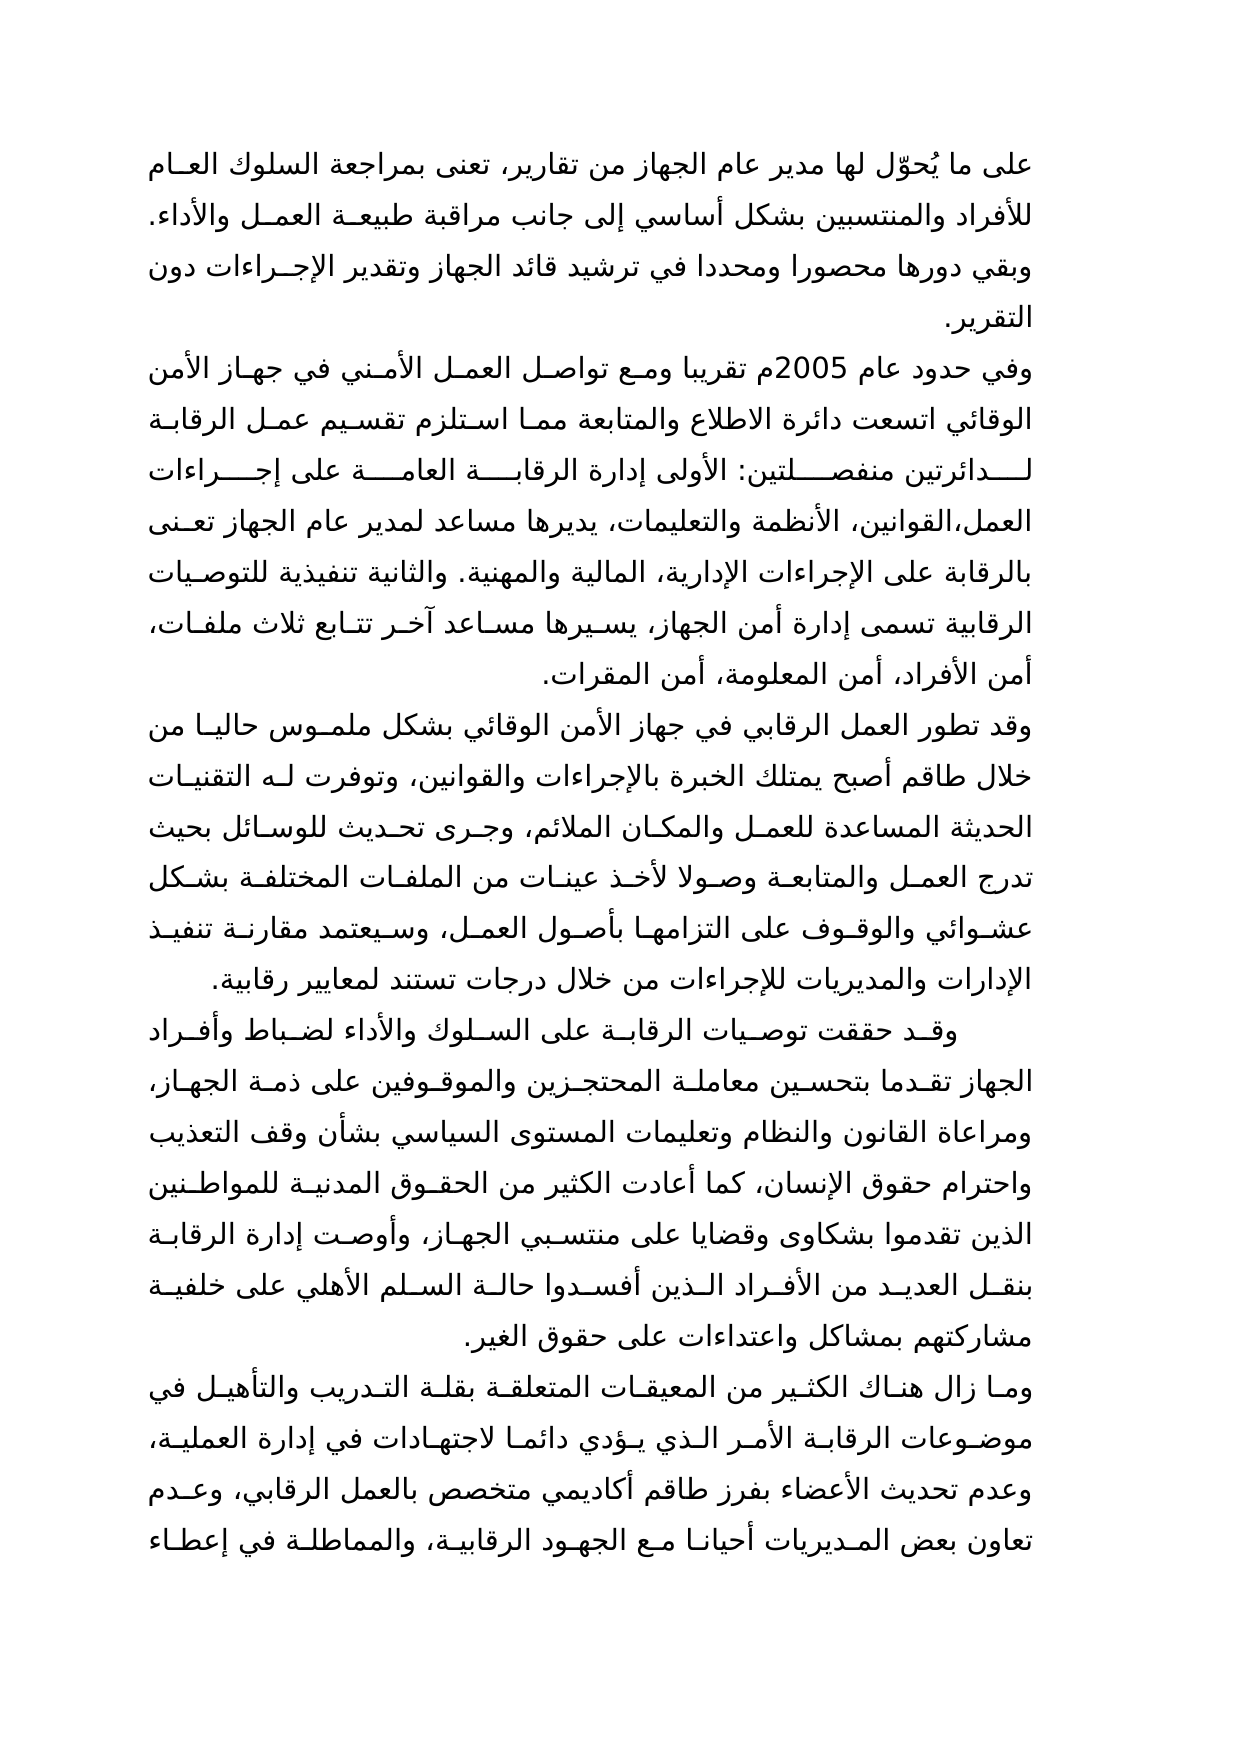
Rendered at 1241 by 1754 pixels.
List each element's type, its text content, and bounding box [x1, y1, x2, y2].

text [148, 1370, 1033, 1557]
text وقد تطور العمل الرقابي في جهاز الأمن الوقائي بشكل ملموس حاليا من خلال طاقم أصبح يمتلك الخبرة بالإجراءات والقوانين، وتوفرت له التقنيات الحديثة المساعدة للعمل والمكان الملائم، وجرى تحديث للوسائل بحيث تدرج العمل والمتابعة وصولا لأخذ عينات من الملفات المختلفة بشكل عشوائي والوقوف على التزامها بأصول العمل، وسيعتمد مقارنة تنفيذ الإدارات والمديريات للإجراءات من خلال درجات تستند لمعايير رقابية. [148, 708, 1033, 997]
text وقد حققت توصيات الرقابة على السلوك والأداء لضباط وأفراد الجهاز تقدما بتحسين معاملة المحتجزين والموقوفين على ذمة الجهاز، ومراعاة القانون والنظام وتعليمات المستوى السياسي بشأن وقف التعذيب واحترام حقوق الإنسان، كما أعادت الكثير من الحقوق المدنية للمواطنين الذين تقدموا بشكاوى وقضايا على منتسبي الجهاز، وأوصت إدارة الرقابة بنقل العديد من الأفراد الذين أفسدوا حالة السلم الأهلي على خلفية مشاركتهم بمشاكل واعتداءات على حقوق الغير. [148, 1014, 1033, 1353]
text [148, 148, 1033, 334]
text وفي حدود عام 2005م تقريبا ومع تواصل العمل الأمني في جهاز الأمن الوقائي اتسعت دائرة الاطلاع والمتابعة مما استلزم تقسيم عمل الرقابة لدائرتين منفصلتين: الأولى إدارة الرقابة العامة على إجراءات العمل،القوانين، الأنظمة والتعليمات، يديرها مساعد لمدير عام الجهاز تعنى بالرقابة على الإجراءات الإدارية، المالية والمهنية. والثانية تنفيذية للتوصيات الرقابية تسمى إدارة أمن الجهاز، يسيرها مساعد آخر تتابع ثلاث ملفات، أمن الأفراد، أمن المعلومة، أمن المقرات. [148, 351, 1033, 691]
